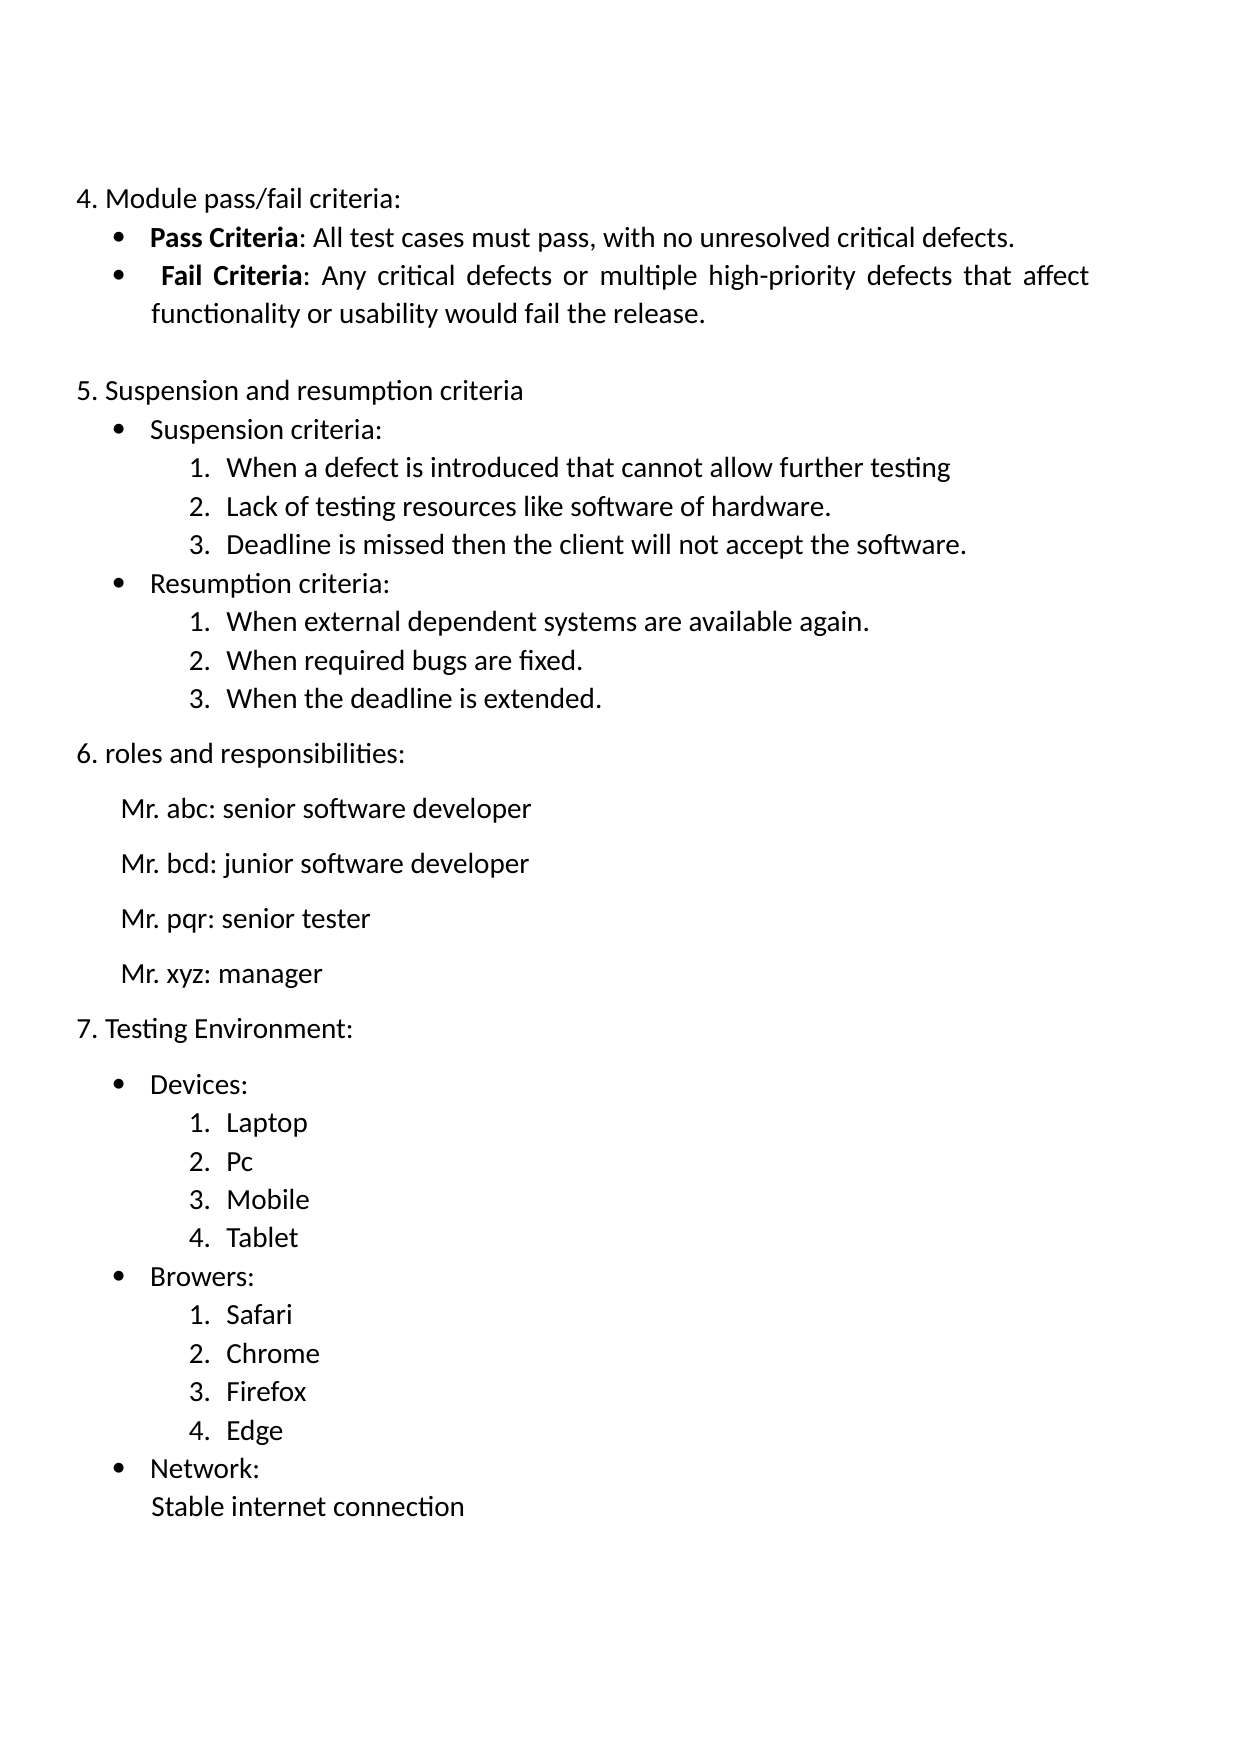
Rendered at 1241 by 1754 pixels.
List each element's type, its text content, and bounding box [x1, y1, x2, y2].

text 6. roles and responsibilities: [76, 735, 1090, 771]
list Safari [189, 1296, 1090, 1332]
list Mobile [189, 1181, 1090, 1217]
list When required bugs are fixed. [189, 642, 1090, 677]
list Suspension criteria: [114, 411, 1090, 447]
list Pc [189, 1143, 1090, 1178]
list Fail Criteria: Any critical defects or multiple high-priority defects that affect functionality or usability would fail the release. [114, 257, 1090, 331]
list When the deadline is extended. [189, 680, 1090, 716]
list Pass Criteria: All test cases must pass, with no unresolved critical defects. [114, 219, 1090, 254]
list Network: [114, 1450, 1090, 1486]
list When external dependent systems are available again. [189, 603, 1090, 639]
list Firefox [189, 1373, 1090, 1409]
list Tablet [189, 1219, 1090, 1255]
text Mr. abc: senior software developer [120, 790, 1090, 826]
list Browers: [114, 1258, 1090, 1293]
list Deadline is missed then the client will not accept the software. [189, 526, 1090, 562]
list Edge [189, 1412, 1090, 1447]
list When a defect is introduced that cannot allow further testing [189, 449, 1090, 485]
list Laptop [189, 1104, 1090, 1140]
list Resumption criteria: [114, 565, 1090, 600]
text Mr. bcd: junior software developer [120, 845, 1090, 881]
list 5. Suspension and resumption criteria [76, 372, 1090, 408]
list 4. Module pass/fail criteria: [76, 180, 1090, 216]
text 7. Testing Environment: [76, 1011, 1090, 1046]
list Lack of testing resources like software of hardware. [189, 488, 1090, 523]
list Chrome [189, 1335, 1090, 1370]
text Mr. xyz: manager [120, 956, 1090, 991]
text Mr. pqr: senior tester [120, 900, 1090, 936]
list Stable internet connection [151, 1488, 1090, 1524]
list Devices: [114, 1066, 1090, 1101]
